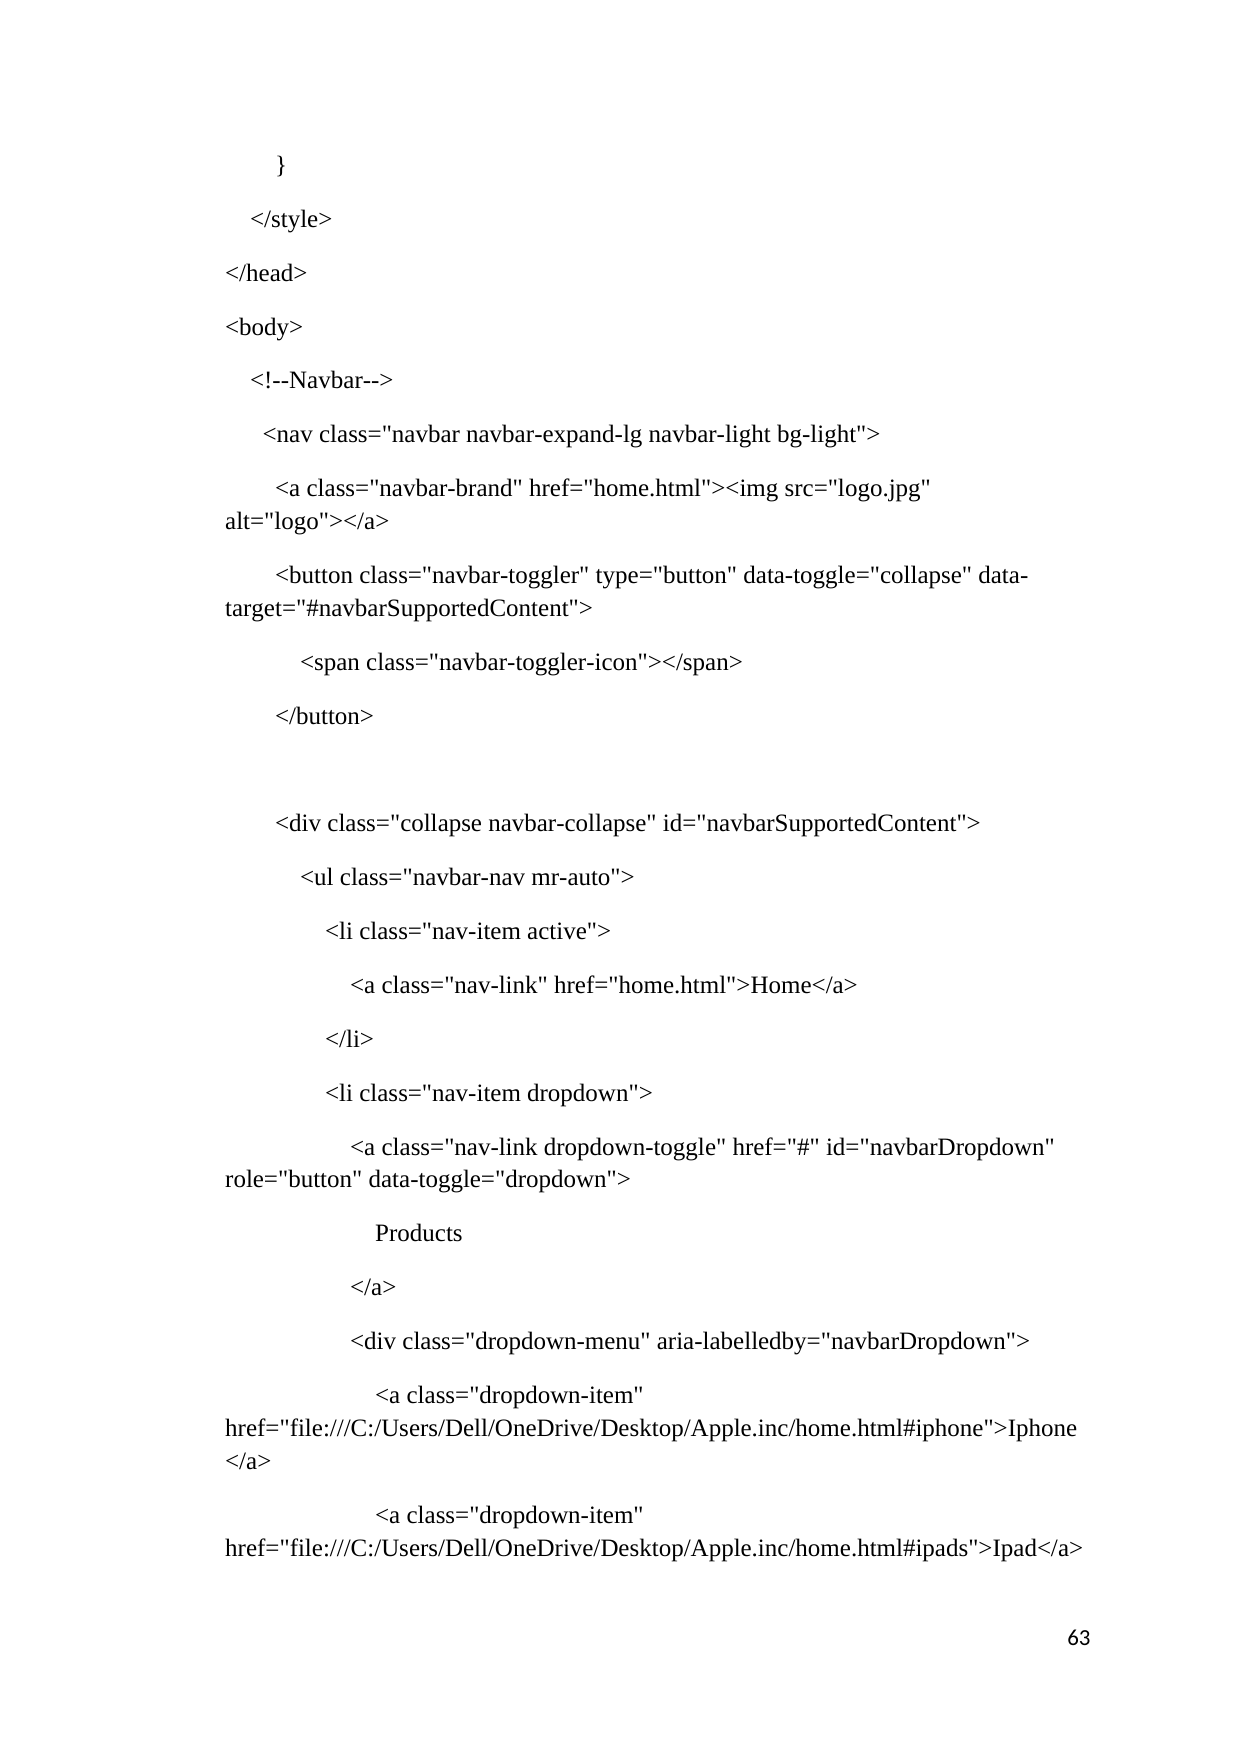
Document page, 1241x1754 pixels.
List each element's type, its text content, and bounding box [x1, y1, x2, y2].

text Products [225, 1218, 1090, 1247]
text <div class="collapse navbar-collapse" id="navbarSupportedContent"> [225, 808, 1090, 837]
text <span class="navbar-toggler-icon"></span> [225, 647, 1090, 676]
text </head> [225, 258, 1090, 286]
text </a> [225, 1272, 1090, 1301]
text <li class="nav-item active"> [225, 916, 1090, 945]
text <button class="navbar-toggler" type="button" data-toggle="collapse" data-target="#navbarSupportedContent"> [225, 560, 1090, 622]
text } [225, 150, 1090, 179]
text </button> [225, 701, 1090, 729]
text </li> [225, 1024, 1090, 1053]
text <nav class="navbar navbar-expand-lg navbar-light bg-light"> [225, 419, 1090, 448]
text <ul class="navbar-nav mr-auto"> [225, 862, 1090, 891]
text <!--Navbar--> [225, 365, 1090, 394]
text <li class="nav-item dropdown"> [225, 1078, 1090, 1106]
text <a class="nav-link dropdown-toggle" href="#" id="navbarDropdown" role="button" data-toggle="dropdown"> [225, 1132, 1090, 1193]
text <a class="nav-link" href="home.html">Home</a> [225, 970, 1090, 999]
text <body> [225, 312, 1090, 340]
text </style> [225, 204, 1090, 233]
text <a class="navbar-brand" href="home.html"><img src="logo.jpg" alt="logo"></a> [225, 473, 1090, 535]
text <div class="dropdown-menu" aria-labelledby="navbarDropdown"> [225, 1326, 1090, 1355]
text <a class="dropdown-item" href="file:///C:/Users/Dell/OneDrive/Desktop/Apple.inc/home.html#iphone">Iphone</a> [225, 1380, 1090, 1475]
text <a class="dropdown-item" href="file:///C:/Users/Dell/OneDrive/Desktop/Apple.inc/home.html#ipads">Ipad</a> [225, 1500, 1090, 1562]
